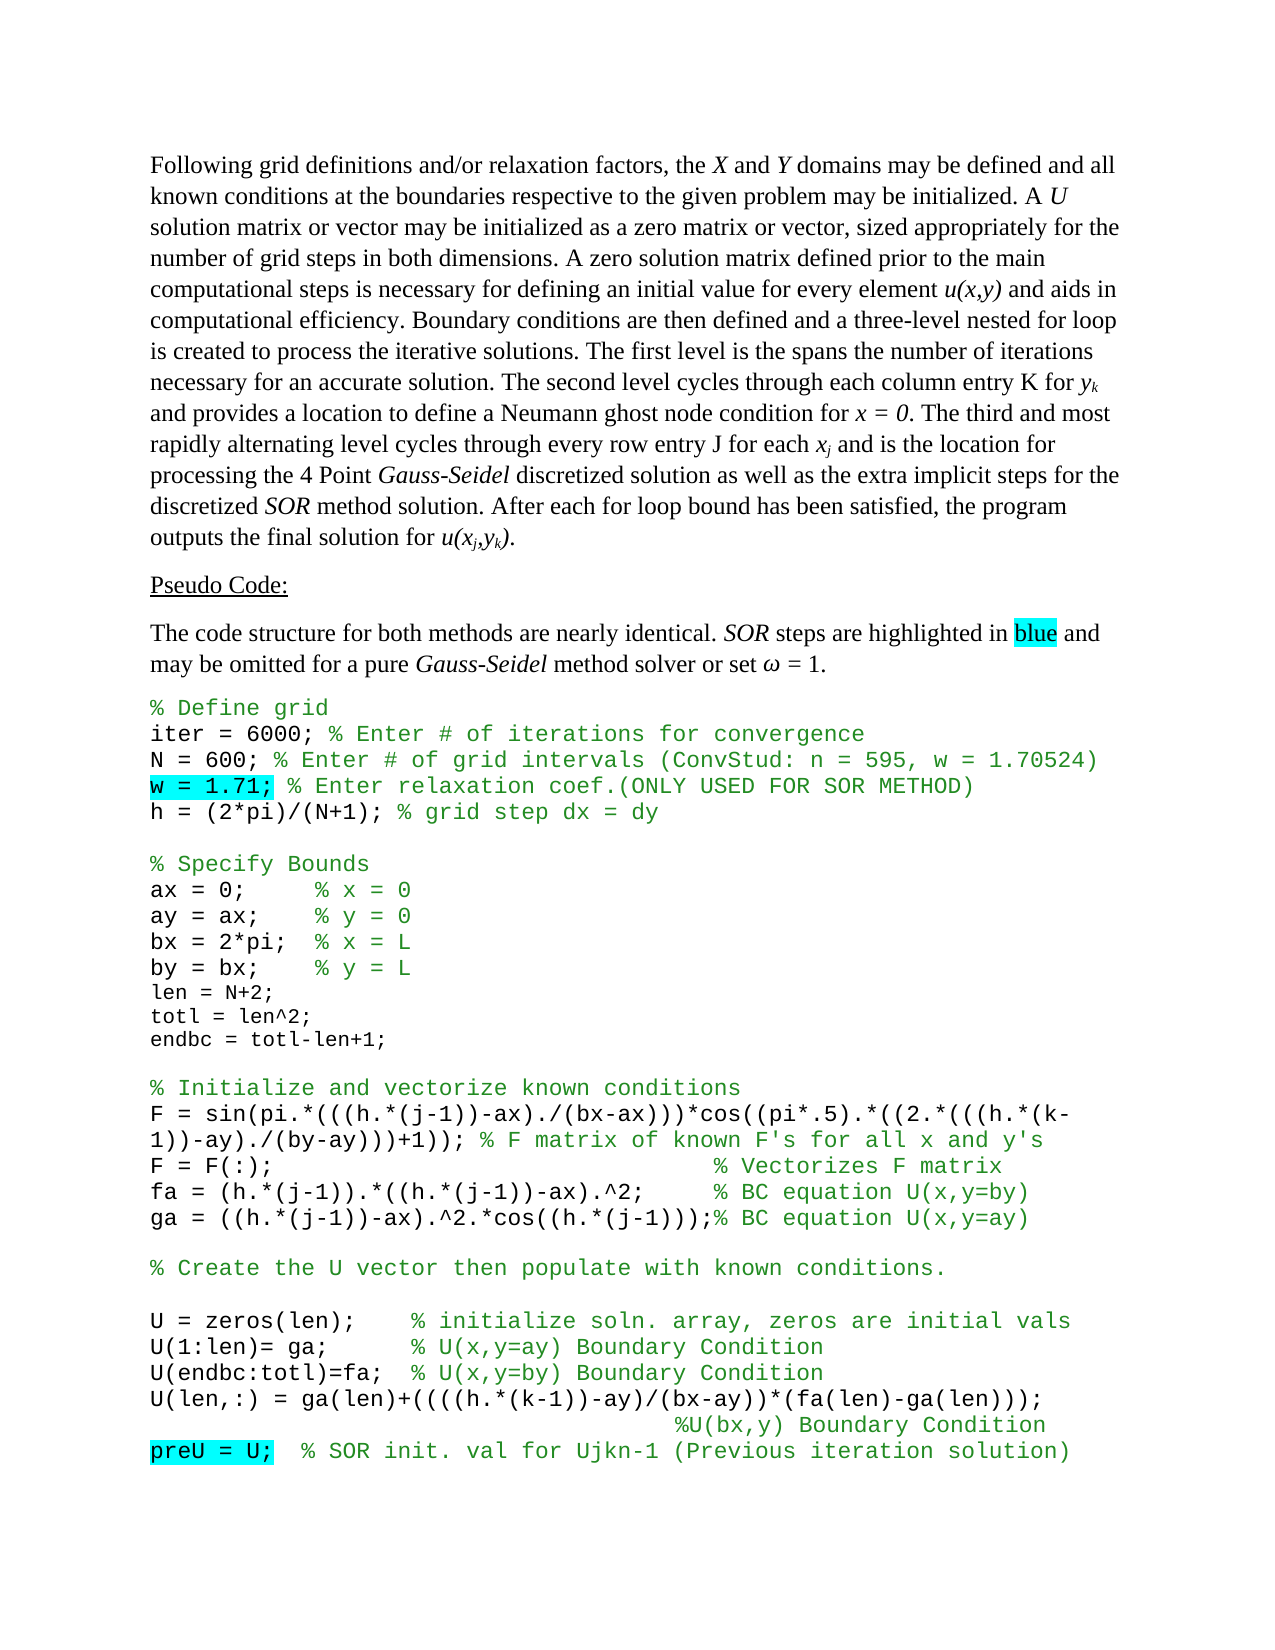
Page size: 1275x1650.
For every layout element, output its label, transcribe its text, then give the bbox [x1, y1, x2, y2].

text % Create the U vector then populate with known conditions. [150, 1256, 1125, 1282]
text % Define grid [150, 697, 1125, 723]
text len = N+2; [150, 982, 1125, 1006]
text F = sin(pi.*(((h.*(j-1))-ax)./(bx-ax)))*cos((pi*.5).*((2.*(((h.*(k-1))-ay)./(by-ay)))+1)); % F matrix of known F's for all x and y's [150, 1102, 1125, 1154]
text fa = (h.*(j-1)).*((h.*(j-1))-ax).^2; % BC equation U(x,y=by) [150, 1180, 1125, 1206]
text U(1:len)= ga; % U(x,y=ay) Boundary Condition [150, 1336, 1125, 1362]
text U(endbc:totl)=fa; % U(x,y=by) Boundary Condition [150, 1362, 1125, 1388]
text %U(bx,y) Boundary Condition [600, 1413, 1125, 1439]
text N = 600; % Enter # of grid intervals (ConvStud: n = 595, w = 1.70524) [150, 748, 1125, 774]
text Pseudo Code: [150, 570, 1125, 599]
text h = (2*pi)/(N+1); % grid step dx = dy [150, 800, 1125, 826]
text U(len,:) = ga(len)+((((h.*(k-1))-ay)/(bx-ay))*(fa(len)-ga(len))); [150, 1388, 1125, 1413]
text iter = 6000; % Enter # of iterations for convergence [150, 723, 1125, 748]
text ay = ax; % y = 0 [150, 904, 1125, 930]
text ax = 0; % x = 0 [150, 878, 1125, 904]
text % Specify Bounds [150, 852, 1125, 878]
text % Initialize and vectorize known conditions [150, 1077, 1125, 1102]
text totl = len^2; [150, 1006, 1125, 1029]
text bx = 2*pi; % x = L [150, 930, 1125, 956]
text F = F(:); % Vectorizes F matrix [150, 1154, 1125, 1180]
text w = 1.71; % Enter relaxation coef.(ONLY USED FOR SOR METHOD) [150, 774, 1125, 800]
text by = bx; % y = L [150, 956, 1125, 982]
text endbc = totl-len+1; [150, 1029, 1125, 1053]
text ga = ((h.*(j-1))-ax).^2.*cos((h.*(j-1)));% BC equation U(x,y=ay) [150, 1206, 1125, 1232]
text preU = U; % SOR init. val for Ujkn-1 (Previous iteration solution) [150, 1439, 1125, 1465]
text The code structure for both methods are nearly identical. SOR steps are highlighted in blue and may be omitted for a pure Gauss-Seidel method solver or set = 1. [150, 618, 1125, 678]
text U = zeros(len); % initialize soln. array, zeros are initial vals [150, 1310, 1125, 1336]
